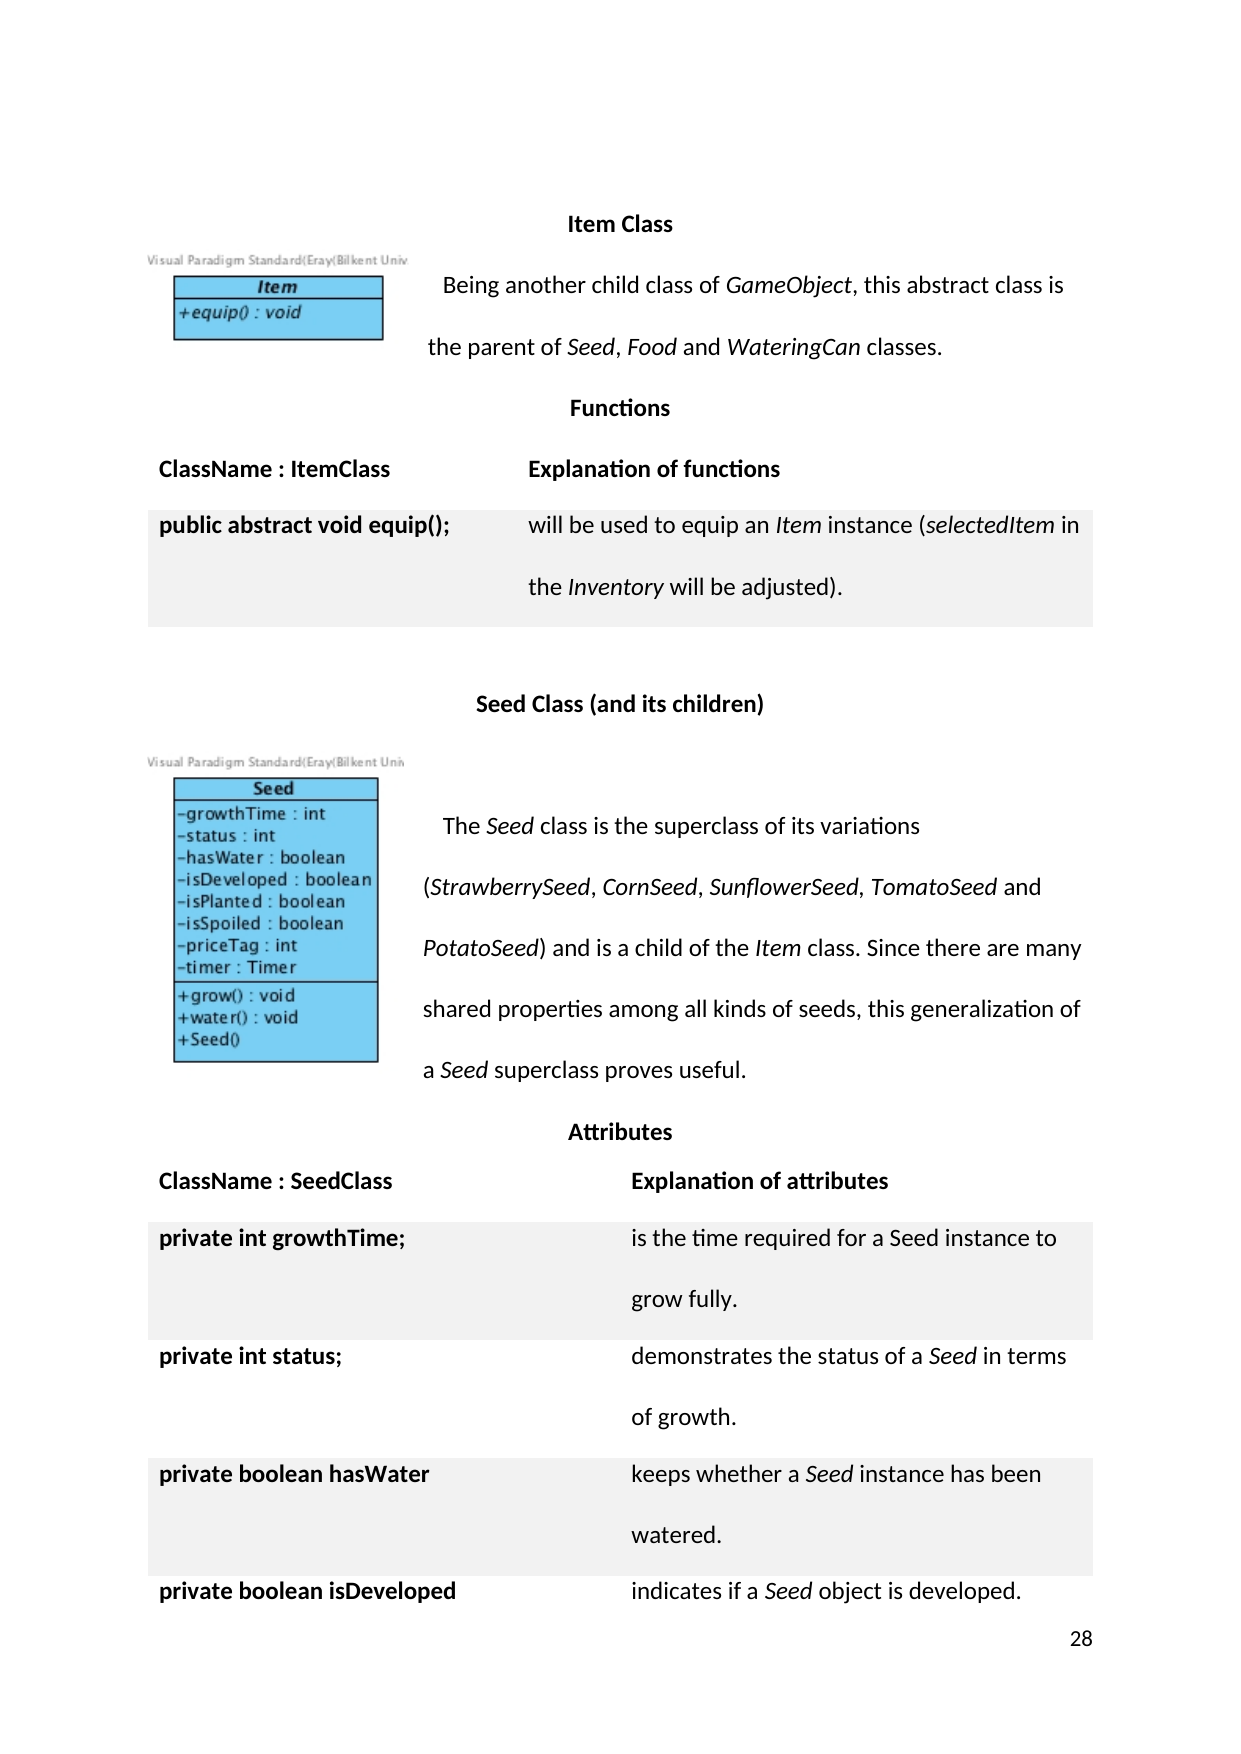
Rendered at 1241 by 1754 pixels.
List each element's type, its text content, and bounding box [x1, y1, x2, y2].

table_cell private int growthTime; [148, 1222, 620, 1340]
table_cell demonstrates the status of a Seed in terms of growth. [620, 1340, 1093, 1458]
table_cell private boolean hasWater [148, 1458, 620, 1576]
text The Seed class is the superclass of its variations (StrawberrySeed, CornSeed, SunflowerSeed, TomatoSeed and PotatoSeed) and is a child of the Item class. Since there are many shared properties among all kinds of seeds, this generalization of a Seed superclass proves useful. [404, 811, 1093, 1085]
text Item Class [148, 209, 1093, 239]
table_cell private boolean isDeveloped [148, 1576, 620, 1606]
picture [147, 249, 409, 366]
table_cell indicates if a Seed object is developed. [620, 1576, 1093, 1606]
table_cell keeps whether a Seed instance has been watered. [620, 1458, 1093, 1576]
picture [147, 751, 404, 1088]
text Functions [148, 392, 1093, 422]
table_header Explanation of attributes [620, 1165, 1093, 1222]
text Being another child class of GameObject, this abstract class is the parent of Seed, Food and WateringCan classes. [409, 270, 1093, 361]
text Seed Class (and its children) [148, 688, 1093, 719]
table_cell public abstract void equip(); [148, 510, 517, 627]
table_cell is the time required for a Seed instance to grow fully. [620, 1222, 1093, 1340]
table_header Explanation of functions [517, 453, 1093, 509]
table_cell private int status; [148, 1340, 620, 1458]
table_cell will be used to equip an Item instance (selectedItem in the Inventory will be adjusted). [517, 510, 1093, 627]
text Attributes [148, 1116, 1093, 1146]
table_header ClassName : ItemClass [148, 453, 517, 509]
table_header ClassName : SeedClass [148, 1165, 620, 1222]
